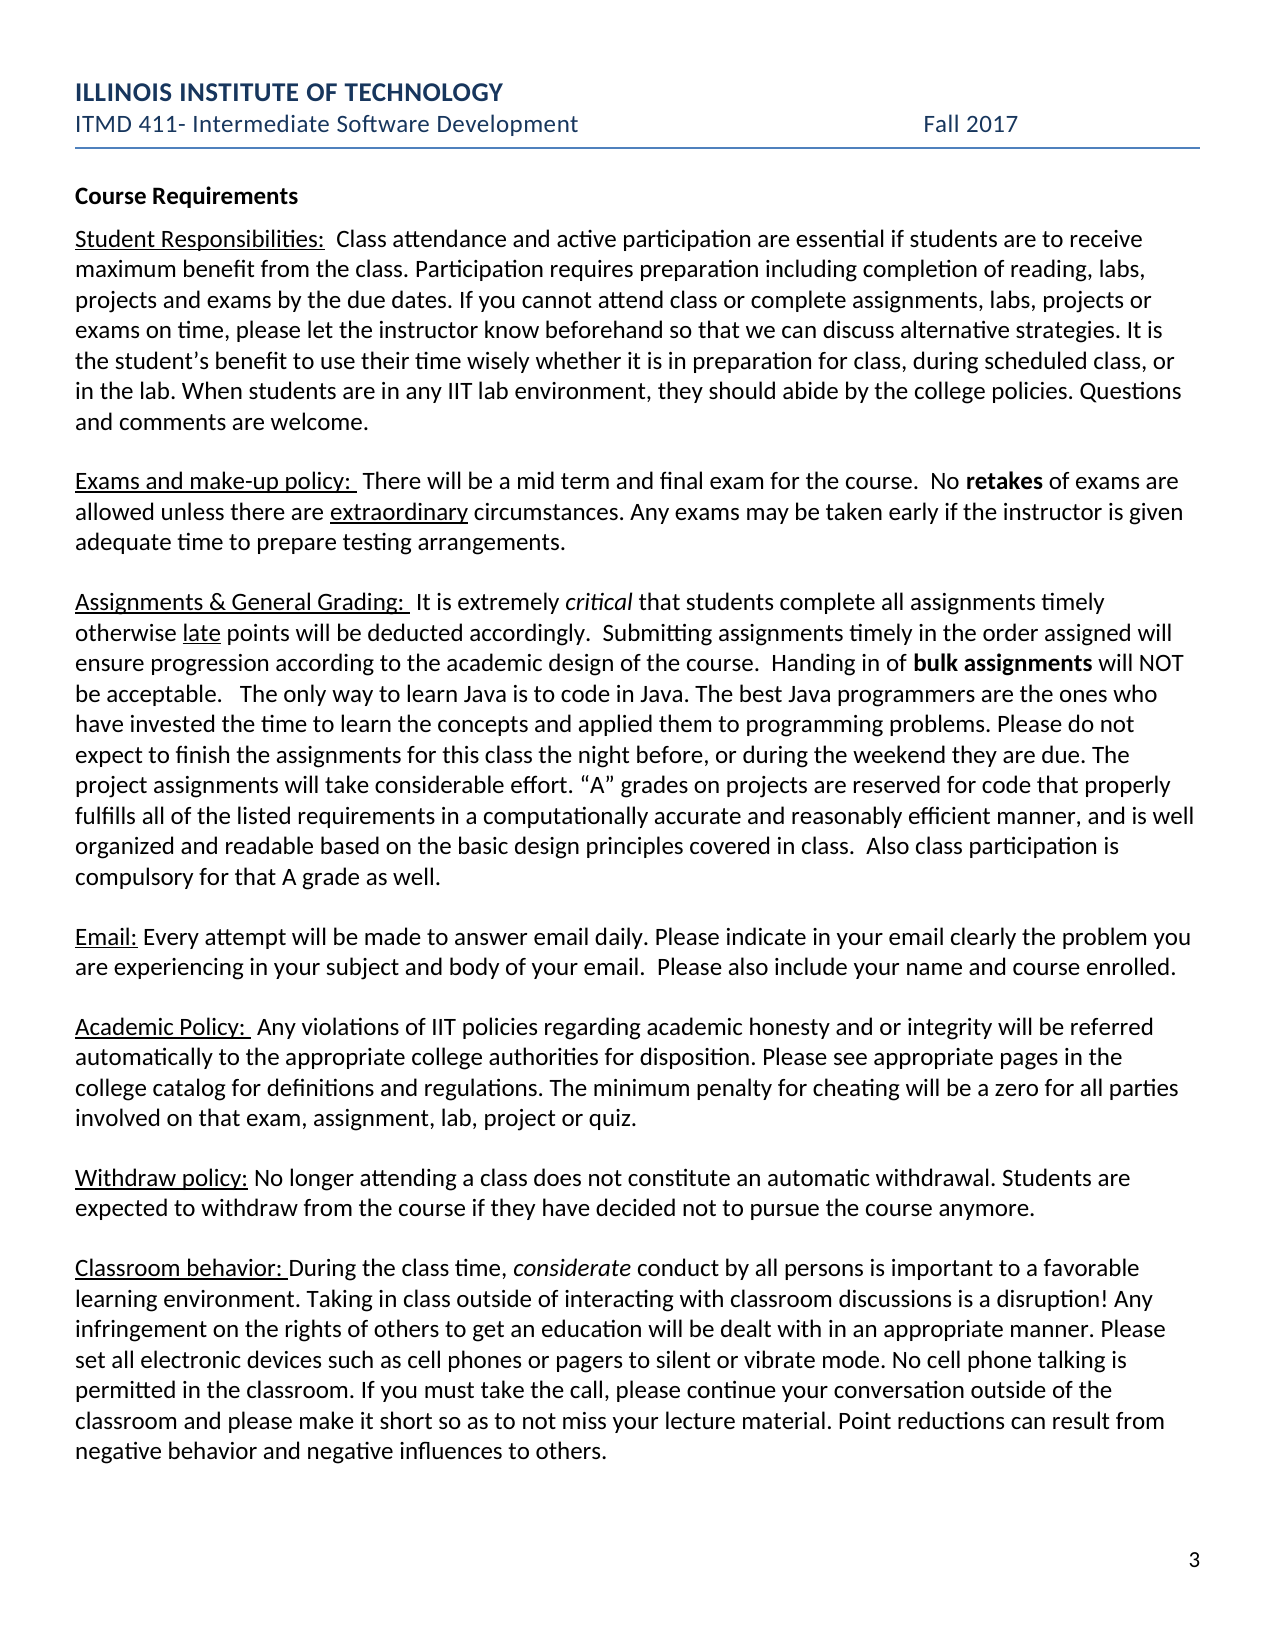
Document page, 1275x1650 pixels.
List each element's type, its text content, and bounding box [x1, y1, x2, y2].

text Email: Every attempt will be made to answer email daily. Please indicate in your email clearly the problem you are experiencing in your subject and body of your email. Please also include your name and course enrolled. [75, 921, 1200, 982]
text Exams and make-up policy: There will be a mid term and final exam for the course. No retakes of exams are allowed unless there are extraordinary circumstances. Any exams may be taken early if the instructor is given adequate time to prepare testing arrangements. [75, 466, 1200, 557]
text Assignments & General Grading: It is extremely critical that students complete all assignments timely otherwise late points will be deducted accordingly. Submitting assignments timely in the order assigned will ensure progression according to the academic design of the course. Handing in of bulk assignments will NOT be acceptable. The only way to learn Java is to code in Java. The best Java programmers are the ones who have invested the time to learn the concepts and applied them to programming problems. Please do not expect to finish the assignments for this class the night before, or during the weekend they are due. The project assignments will take considerable effort. “A” grades on projects are reserved for code that properly fulfills all of the listed requirements in a computationally accurate and reasonably efficient manner, and is well organized and readable based on the basic design principles covered in class. Also class participation is compulsory for that A grade as well. [75, 586, 1200, 891]
text Course Requirements [75, 180, 1200, 211]
text Academic Policy: Any violations of IIT policies regarding academic honesty and or integrity will be referred automatically to the appropriate college authorities for disposition. Please see appropriate pages in the college catalog for definitions and regulations. The minimum penalty for cheating will be a zero for all parties involved on that exam, assignment, lab, project or quiz. [75, 1011, 1200, 1133]
text Withdraw policy: No longer attending a class does not constitute an automatic withdrawal. Students are expected to withdraw from the course if they have decided not to pursue the course anymore. [75, 1162, 1200, 1223]
text Classroom behavior: During the class time, considerate conduct by all persons is important to a favorable learning environment. Taking in class outside of interacting with classroom discussions is a disruption! Any infringement on the rights of others to get an education will be dealt with in an appropriate manner. Please set all electronic devices such as cell phones or pagers to silent or vibrate mode. No cell phone talking is permitted in the classroom. If you must take the call, please continue your conversation outside of the classroom and please make it short so as to not miss your lecture material. Point reductions can result from negative behavior and negative influences to others. [75, 1252, 1200, 1466]
text Student Responsibilities: Class attendance and active participation are essential if students are to receive maximum benefit from the class. Participation requires preparation including completion of reading, labs, projects and exams by the due dates. If you cannot attend class or complete assignments, labs, projects or exams on time, please let the instructor know beforehand so that we can discuss alternative strategies. It is the student’s benefit to use their time wisely whether it is in preparation for class, during scheduled class, or in the lab. When students are in any IIT lab environment, they should abide by the college policies. Questions and comments are welcome. [75, 223, 1200, 436]
